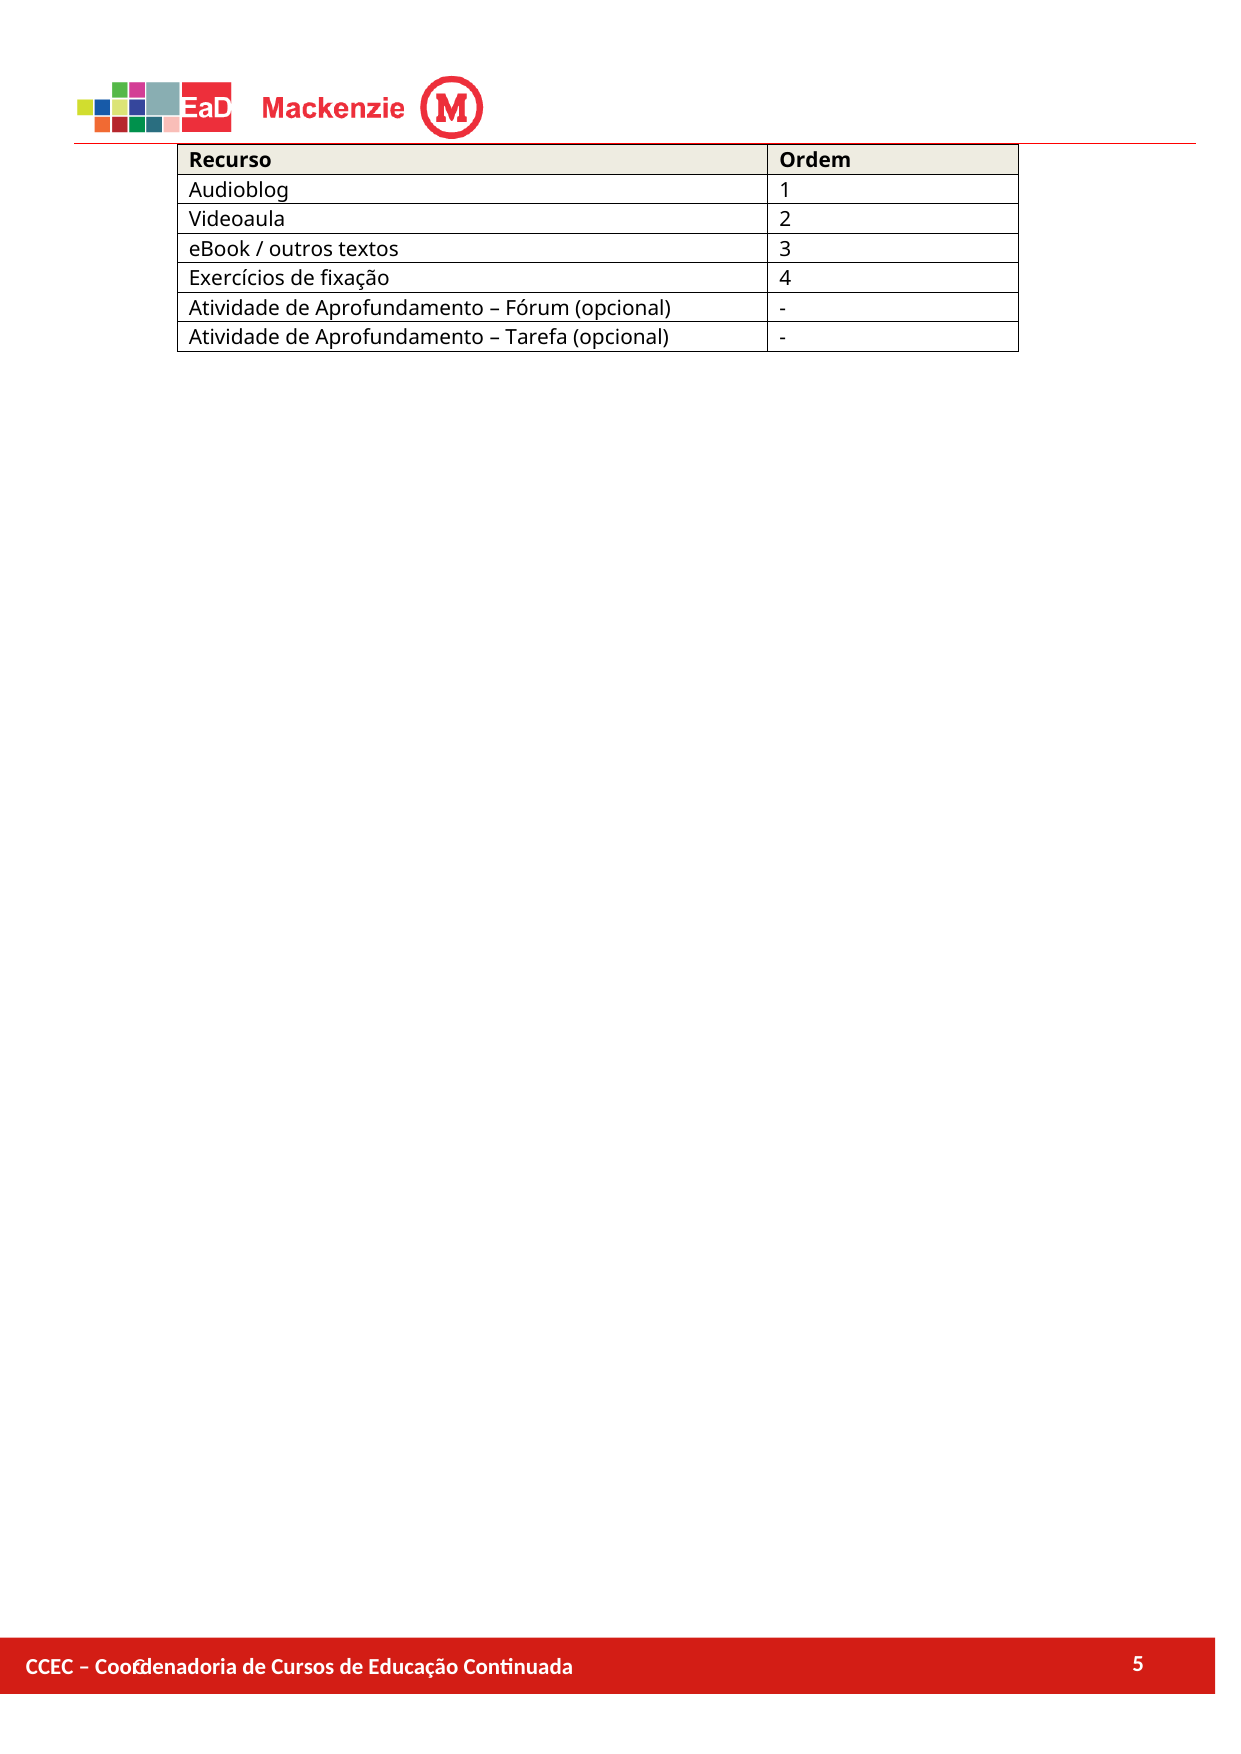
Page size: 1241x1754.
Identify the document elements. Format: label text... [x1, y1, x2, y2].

table_cell Atividade de Aprofundamento – Tarefa (opcional) [178, 322, 767, 351]
table_cell Audioblog [178, 175, 767, 203]
table_cell - [768, 322, 1018, 351]
table_cell 1 [768, 175, 1018, 203]
table_cell Exercícios de fixação [178, 263, 767, 292]
table_cell 4 [768, 263, 1018, 292]
table_cell Videoaula [178, 204, 767, 233]
table_cell eBook / outros textos [178, 234, 767, 262]
table_cell 2 [768, 204, 1018, 233]
table_header Ordem [768, 145, 1018, 174]
table_cell - [768, 293, 1018, 321]
picture [73, 73, 485, 141]
table_header Recurso [178, 145, 767, 174]
table_cell 3 [768, 234, 1018, 262]
table_cell Atividade de Aprofundamento – Fórum (opcional) [178, 293, 767, 321]
